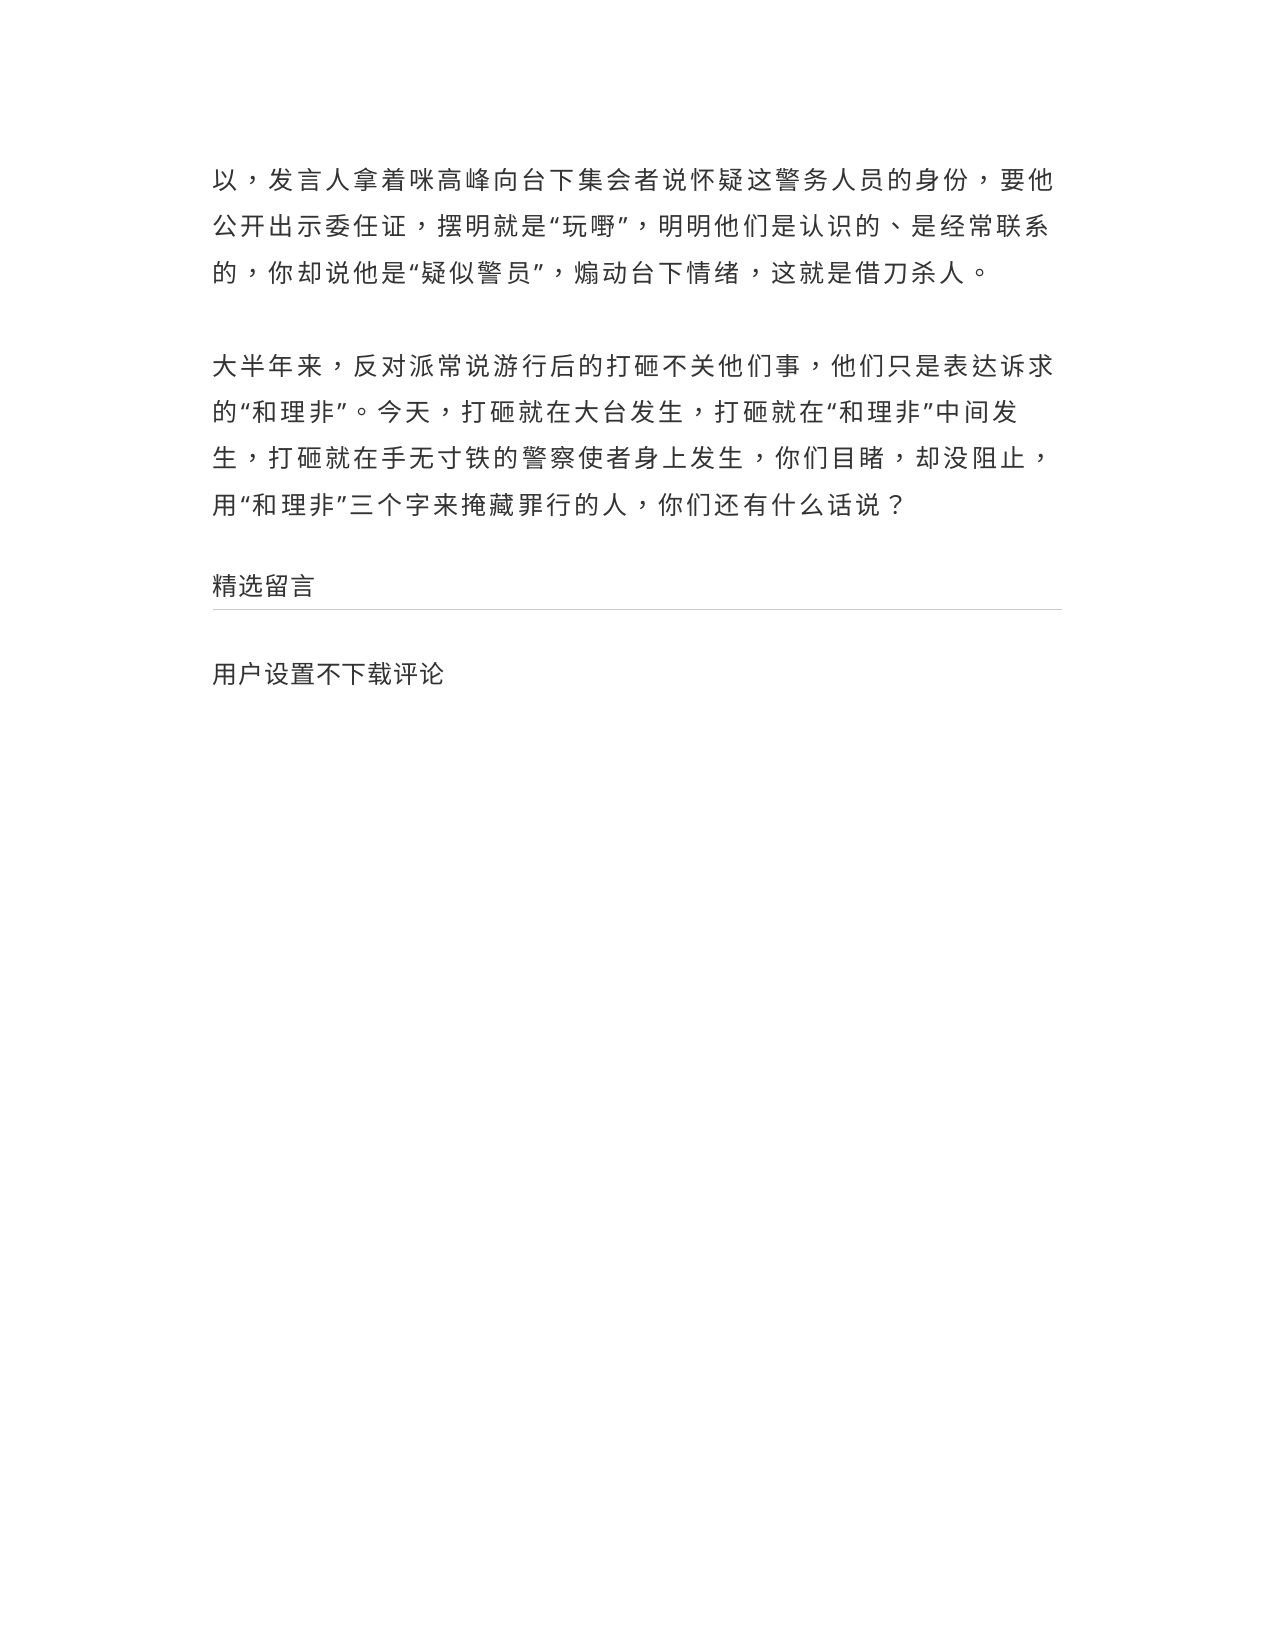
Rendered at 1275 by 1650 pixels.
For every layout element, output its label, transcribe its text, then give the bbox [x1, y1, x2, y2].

text 用户设置不下载评论 [212, 651, 1062, 691]
text 大半年来，反对派常说游行后的打砸不关他们事，他们只是表达诉求的“和理非”。今天，打砸就在大台发生，打砸就在“和理非”中间发生，打砸就在手无寸铁的警察使者身上发生，你们目睹，却没阻止，用“和理非”三个字来掩藏罪行的人，你们还有什么话说？ [212, 336, 1062, 522]
subtitle 精选留言 [212, 562, 1062, 610]
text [212, 150, 1062, 289]
